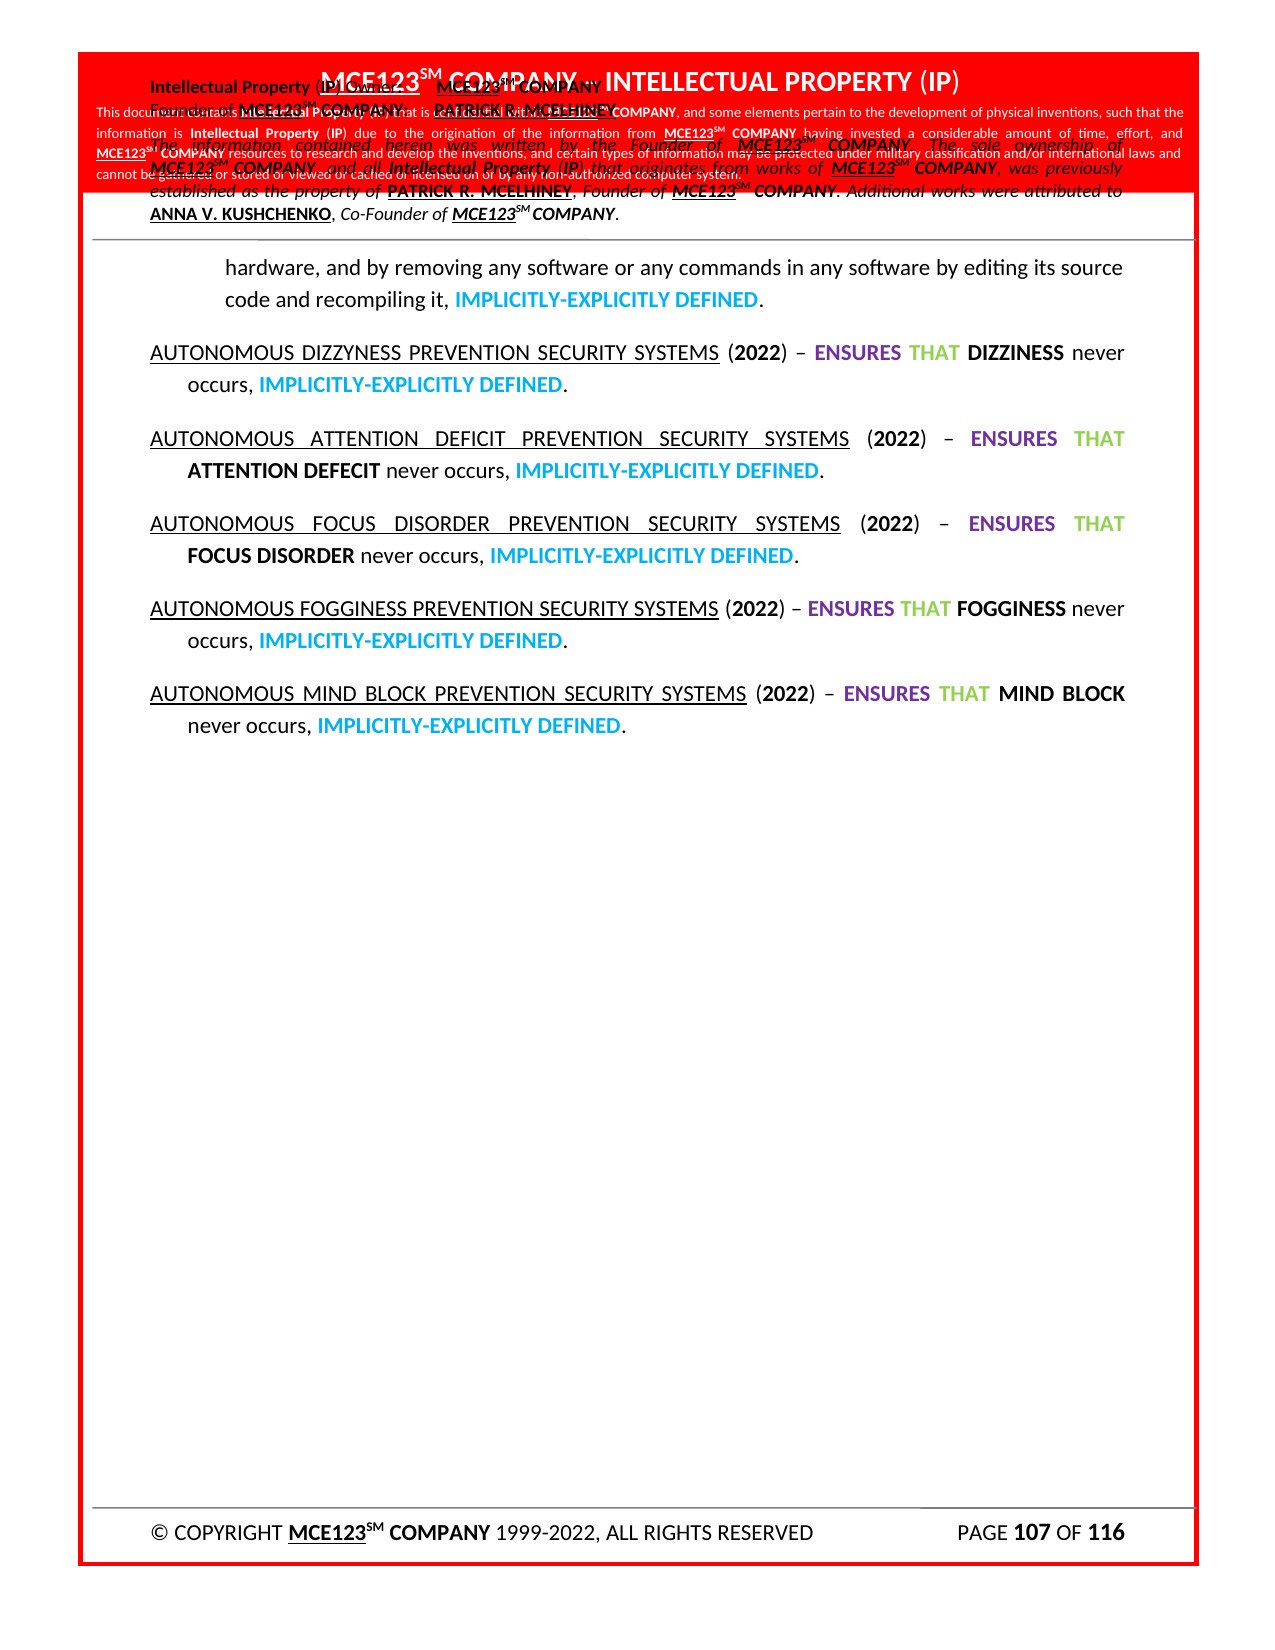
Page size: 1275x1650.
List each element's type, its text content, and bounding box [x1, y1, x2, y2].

text AUTONOMOUS ATTENTION DEFICIT PREVENTION SECURITY SYSTEMS (2022) – ENSURES THAT ATTENTION DEFECIT never occurs, IMPLICITLY-EXPLICITLY DEFINED. [150, 424, 1125, 484]
text AUTONOMOUS FOCUS DISORDER PREVENTION SECURITY SYSTEMS (2022) – ENSURES THAT FOCUS DISORDER never occurs, IMPLICITLY-EXPLICITLY DEFINED. [150, 509, 1125, 569]
text AUTONOMOUS FOGGINESS PREVENTION SECURITY SYSTEMS (2022) – ENSURES THAT FOGGINESS never occurs, IMPLICITLY-EXPLICITLY DEFINED. [150, 594, 1125, 654]
text AUTONOMOUS DIZZYNESS PREVENTION SECURITY SYSTEMS (2022) – ENSURES THAT DIZZINESS never occurs, IMPLICITLY-EXPLICITLY DEFINED. [150, 338, 1125, 399]
text AUTONOMOUS MIND BLOCK PREVENTION SECURITY SYSTEMS (2022) – ENSURES THAT MIND BLOCK never occurs, IMPLICITLY-EXPLICITLY DEFINED. [150, 679, 1125, 739]
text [187, 253, 1125, 313]
